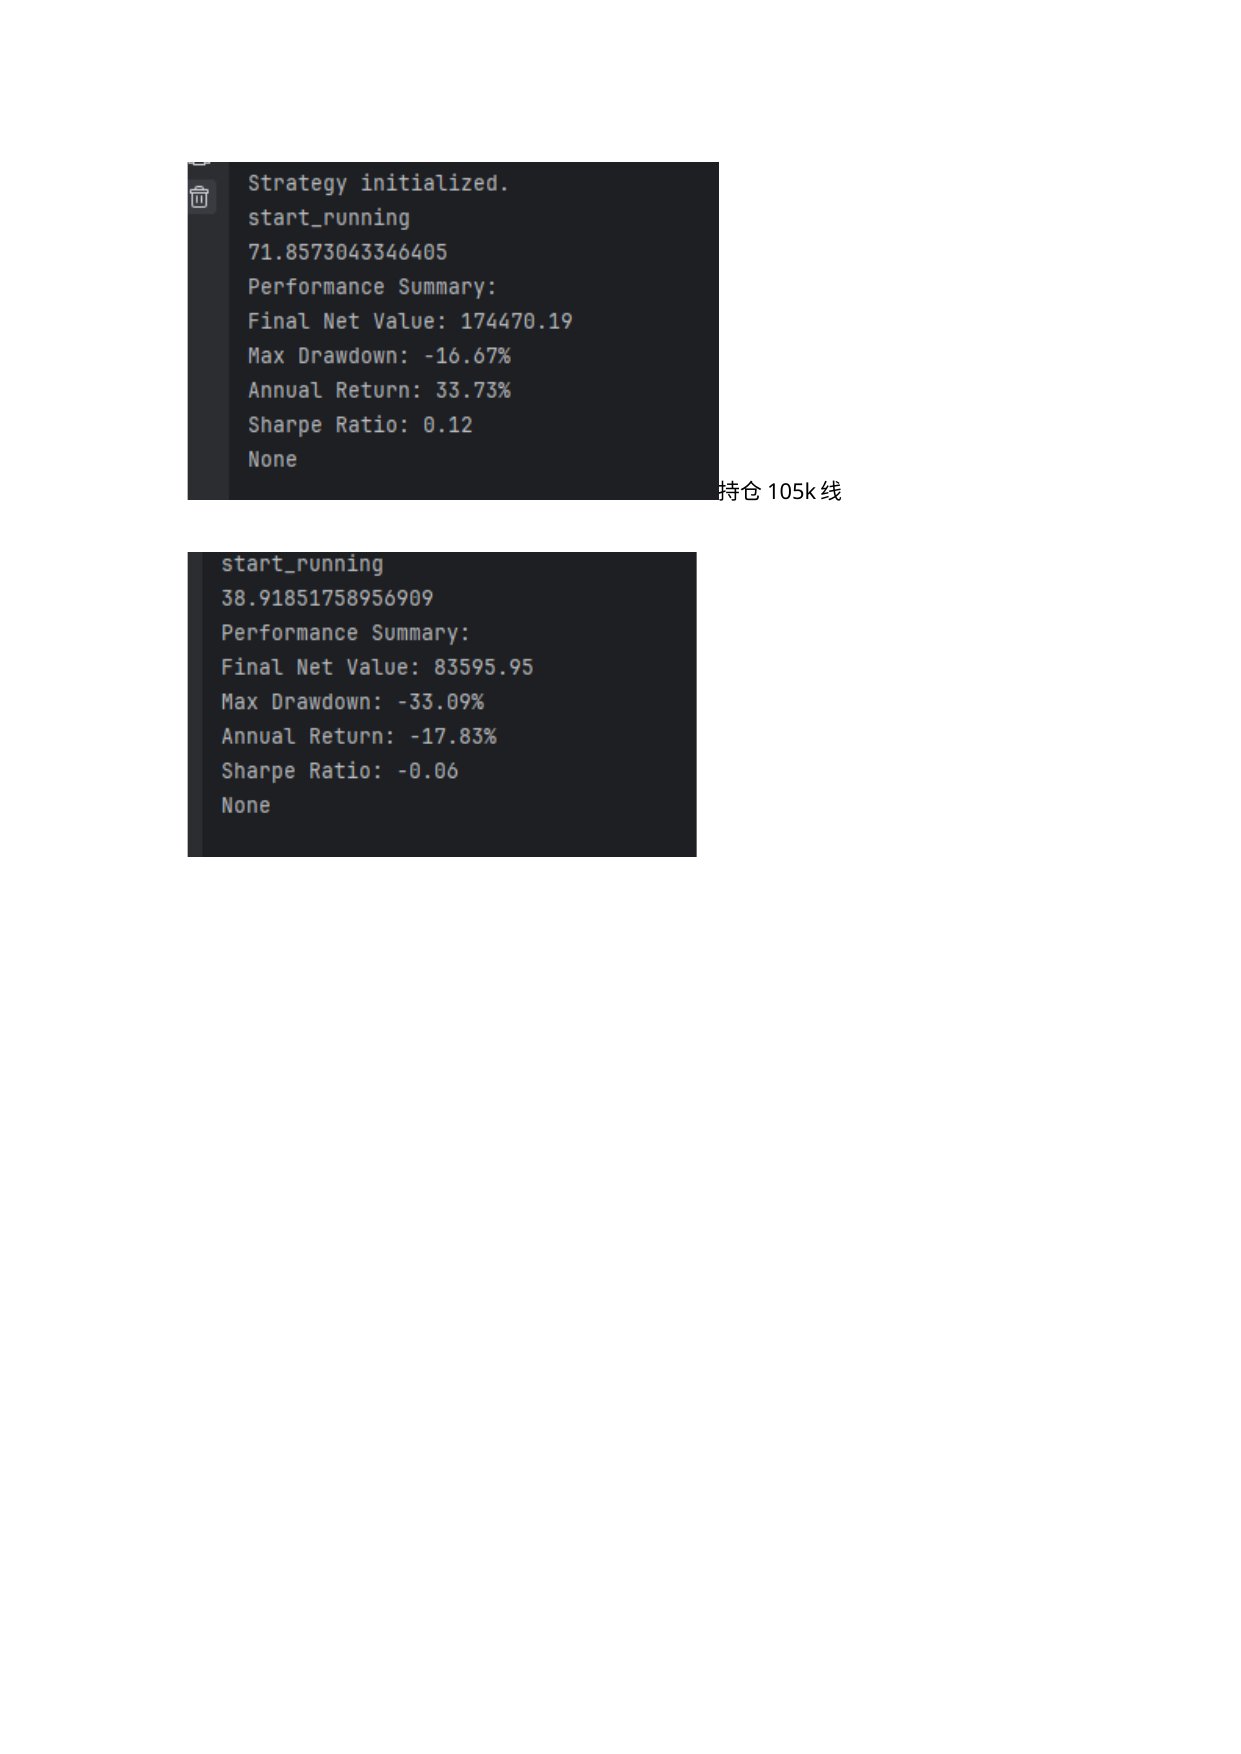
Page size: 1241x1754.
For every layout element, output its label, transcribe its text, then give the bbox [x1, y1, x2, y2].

picture [187, 162, 719, 500]
picture [187, 552, 697, 857]
